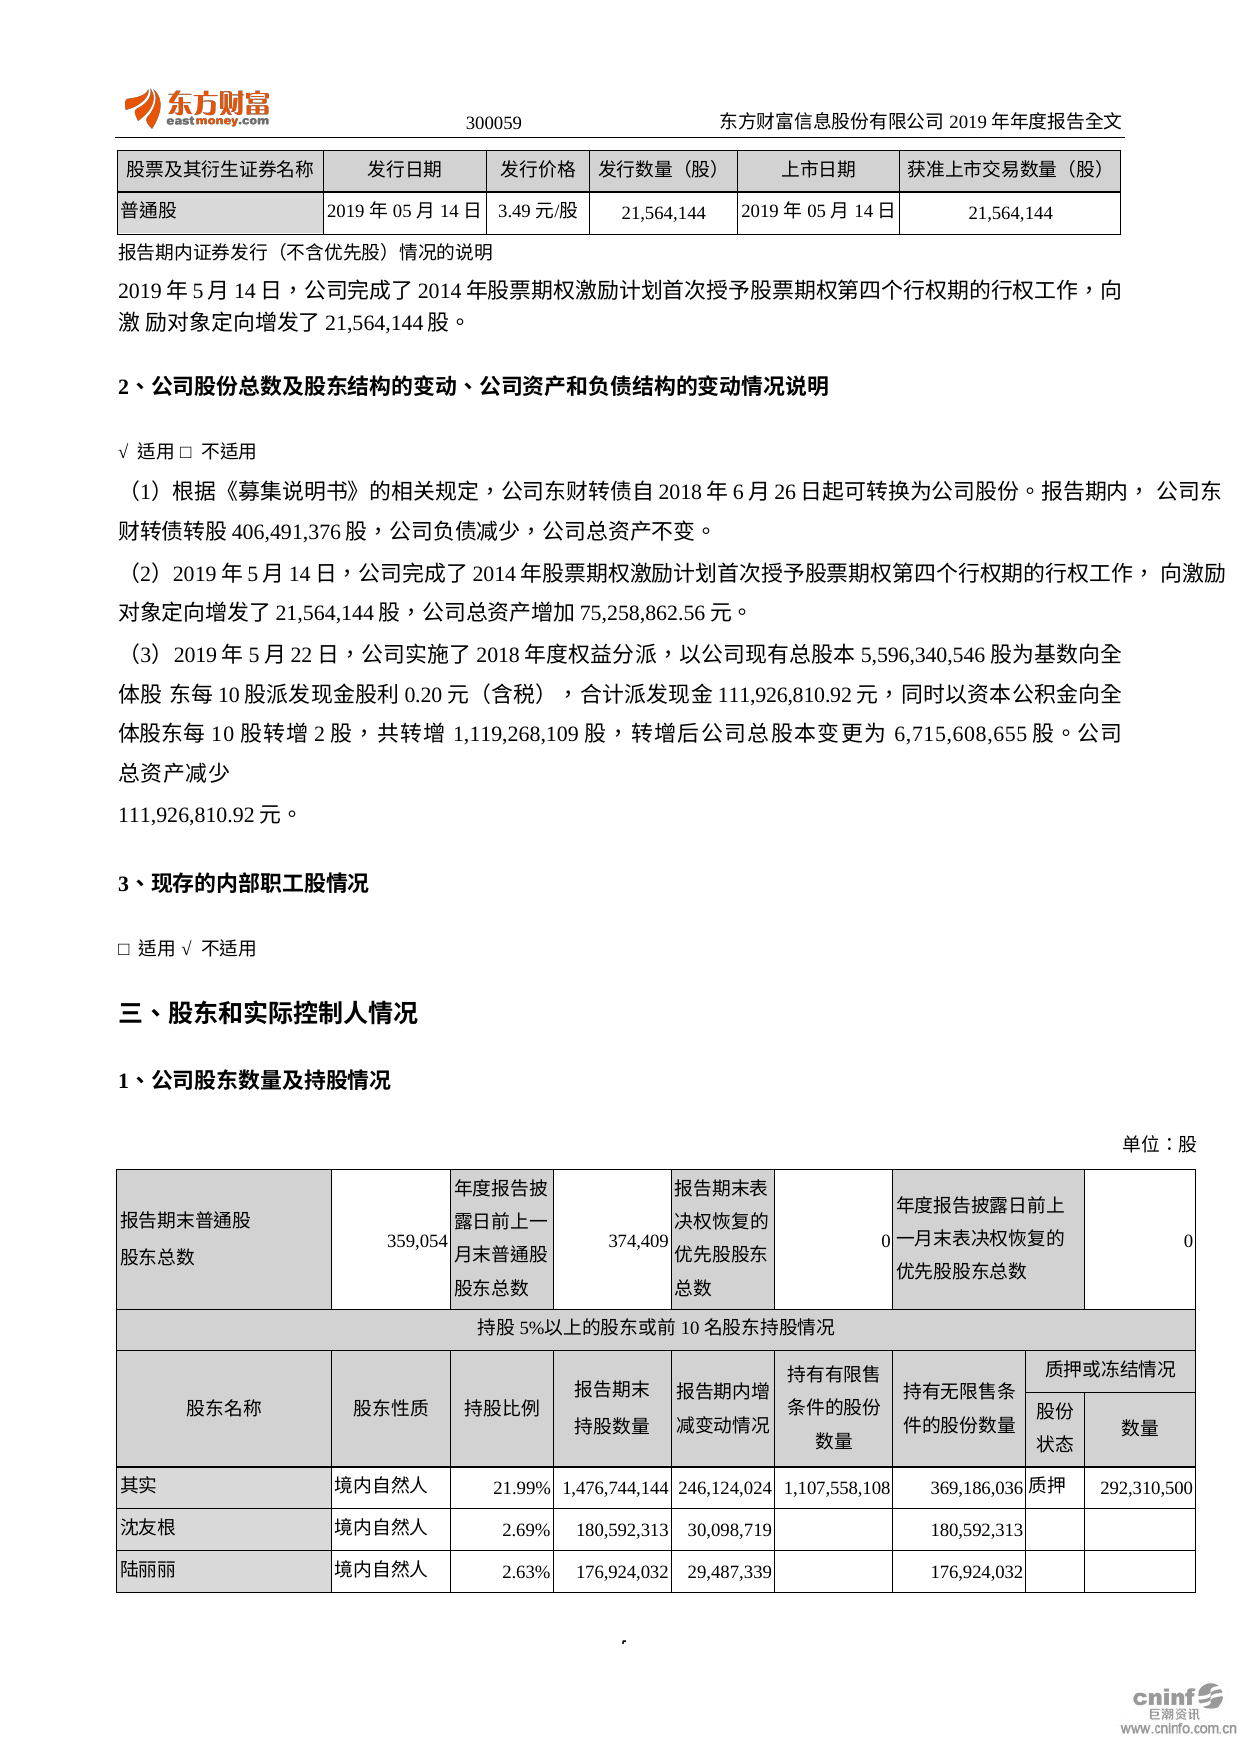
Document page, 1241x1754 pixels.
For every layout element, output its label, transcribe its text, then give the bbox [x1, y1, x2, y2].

subtitle 1、公司股东数量及持股情况 [118, 1064, 1240, 1094]
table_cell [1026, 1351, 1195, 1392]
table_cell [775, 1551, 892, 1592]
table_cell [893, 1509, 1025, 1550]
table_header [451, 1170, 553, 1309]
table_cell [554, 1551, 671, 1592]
text 2019年5月14日，公司完成了2014年股票期权激励计划首次授予股票期权第四个行权期的行权工作，向激 励对象定向增发了21,564,144股。 [118, 275, 1124, 336]
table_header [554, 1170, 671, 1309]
subtitle 2、公司股份总数及股东结构的变动、公司资产和负债结构的变动情况说明 [118, 371, 1240, 401]
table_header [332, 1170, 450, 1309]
text □ 适用 √ 不适用 [118, 935, 1240, 961]
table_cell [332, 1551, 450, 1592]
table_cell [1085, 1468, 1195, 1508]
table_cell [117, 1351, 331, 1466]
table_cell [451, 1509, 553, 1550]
text 111,926,810.92元。 [118, 799, 1240, 829]
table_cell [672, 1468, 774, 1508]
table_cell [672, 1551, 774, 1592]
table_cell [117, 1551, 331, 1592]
subtitle 三、股东和实际控制人情况 [118, 995, 1240, 1029]
text √ 适用 □ 不适用 [118, 438, 1240, 464]
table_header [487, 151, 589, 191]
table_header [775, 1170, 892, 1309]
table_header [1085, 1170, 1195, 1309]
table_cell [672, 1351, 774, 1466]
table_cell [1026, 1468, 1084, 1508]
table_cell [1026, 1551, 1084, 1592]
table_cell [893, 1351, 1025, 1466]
picture [125, 88, 269, 129]
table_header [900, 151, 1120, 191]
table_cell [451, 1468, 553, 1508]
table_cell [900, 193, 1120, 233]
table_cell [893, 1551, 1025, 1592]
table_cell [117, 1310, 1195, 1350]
text 单位：股 [102, 1131, 1197, 1157]
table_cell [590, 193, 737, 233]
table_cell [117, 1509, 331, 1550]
text （2）2019年5月14日，公司完成了2014年股票期权激励计划首次授予股票期权第四个行权期的行权工作， 向激励对象定向增发了21,564,144股，公司总资产增加75,258,862.56元。 [118, 558, 1240, 627]
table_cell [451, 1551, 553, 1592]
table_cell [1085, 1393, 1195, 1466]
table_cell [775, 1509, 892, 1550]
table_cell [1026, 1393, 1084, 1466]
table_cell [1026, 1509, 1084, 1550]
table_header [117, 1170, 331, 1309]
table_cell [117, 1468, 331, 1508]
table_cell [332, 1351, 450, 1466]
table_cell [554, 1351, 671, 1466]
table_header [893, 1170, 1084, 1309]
picture [1115, 1680, 1240, 1737]
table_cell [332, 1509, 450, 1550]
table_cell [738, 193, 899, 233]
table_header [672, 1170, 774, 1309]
text （1）根据《募集说明书》的相关规定，公司东财转债自2018年6月26日起可转换为公司股份。报告期内， 公司东财转债转股406,491,376股，公司负债减少，公司总资产不变。 [118, 476, 1240, 546]
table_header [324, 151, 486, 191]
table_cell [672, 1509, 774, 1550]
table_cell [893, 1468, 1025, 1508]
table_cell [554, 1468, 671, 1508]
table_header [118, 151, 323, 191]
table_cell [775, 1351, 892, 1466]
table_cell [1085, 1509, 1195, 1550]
text （3）2019年5月22日，公司实施了2018年度权益分派，以公司现有总股本5,596,340,546股为基数向全体股 东每10股派发现金股利0.20元（含税），合计派发现金111,926,810.92元，同时以资本公积金向全体股东每 10股转增2股，共转增 1,119,268,109 股，转增后公司总股本变更为 6,715,608,655股。公司总资产减少 [118, 639, 1123, 788]
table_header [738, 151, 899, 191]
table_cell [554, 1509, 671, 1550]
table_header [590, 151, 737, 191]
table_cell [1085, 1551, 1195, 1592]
text 报告期内证券发行（不含优先股）情况的说明 [118, 239, 1240, 265]
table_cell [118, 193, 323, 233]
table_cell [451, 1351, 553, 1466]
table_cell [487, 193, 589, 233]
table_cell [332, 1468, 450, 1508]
subtitle 3、现存的内部职工股情况 [118, 868, 1240, 898]
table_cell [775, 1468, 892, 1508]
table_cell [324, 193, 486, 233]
